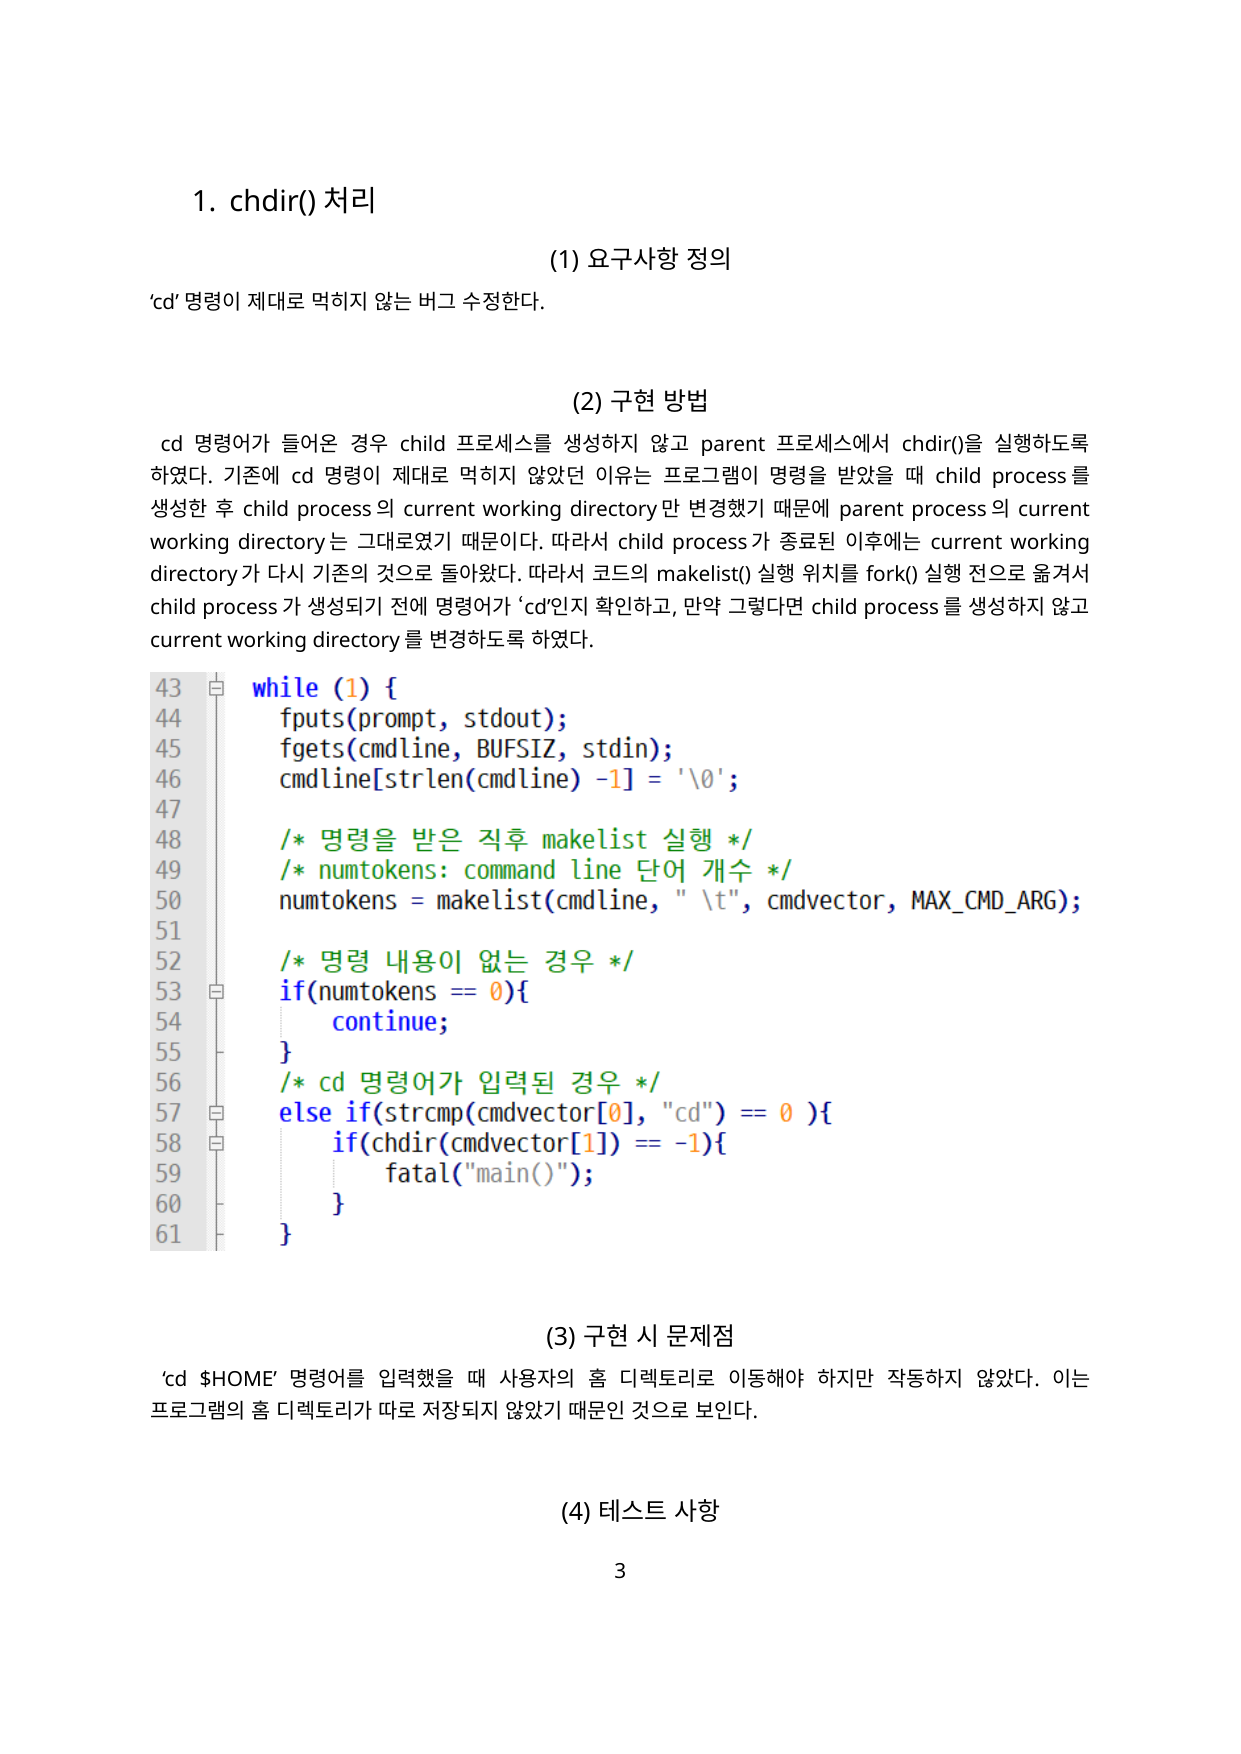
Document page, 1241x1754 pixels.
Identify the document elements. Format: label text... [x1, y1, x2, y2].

subtitle 테스트 사항 [192, 1491, 1090, 1528]
subtitle chdir() 처리 [192, 177, 1090, 219]
subtitle 구현 시 문제점 [192, 1317, 1090, 1353]
text cd 명령어가 들어온 경우 child 프로세스를 생성하지 않고 parent 프로세스에서 chdir()을 실행하도록 하였다. 기존에 cd 명령이 제대로 먹히지 않았던 이유는 프로그램이 명령을 받았을 때 child process를 생성한 후 child process의 current working directory만 변경했기 때문에 parent process의 current working directory는 그대로였기 때문이다. 따라서 child process가 종료된 이후에는 current working directory가 다시 기존의 것으로 돌아왔다. 따라서 코드의 makelist() 실행 위치를 fork() 실행 전으로 옮겨서 child process가 생성되기 전에 명령어가 ‘cd’인지 확인하고, 만약 그렇다면 child process를 생성하지 않고 current working directory를 변경하도록 하였다. [150, 427, 1090, 653]
picture [150, 672, 1091, 1251]
text ‘cd $HOME’ 명령어를 입력했을 때 사용자의 홈 디렉토리로 이동해야 하지만 작동하지 않았다. 이는 프로그램의 홈 디렉토리가 따로 저장되지 않았기 때문인 것으로 보인다. [150, 1362, 1090, 1425]
text ‘cd’ 명령이 제대로 먹히지 않는 버그 수정한다. [150, 285, 1090, 315]
subtitle 구현 방법 [192, 382, 1090, 418]
subtitle 요구사항 정의 [192, 239, 1090, 276]
